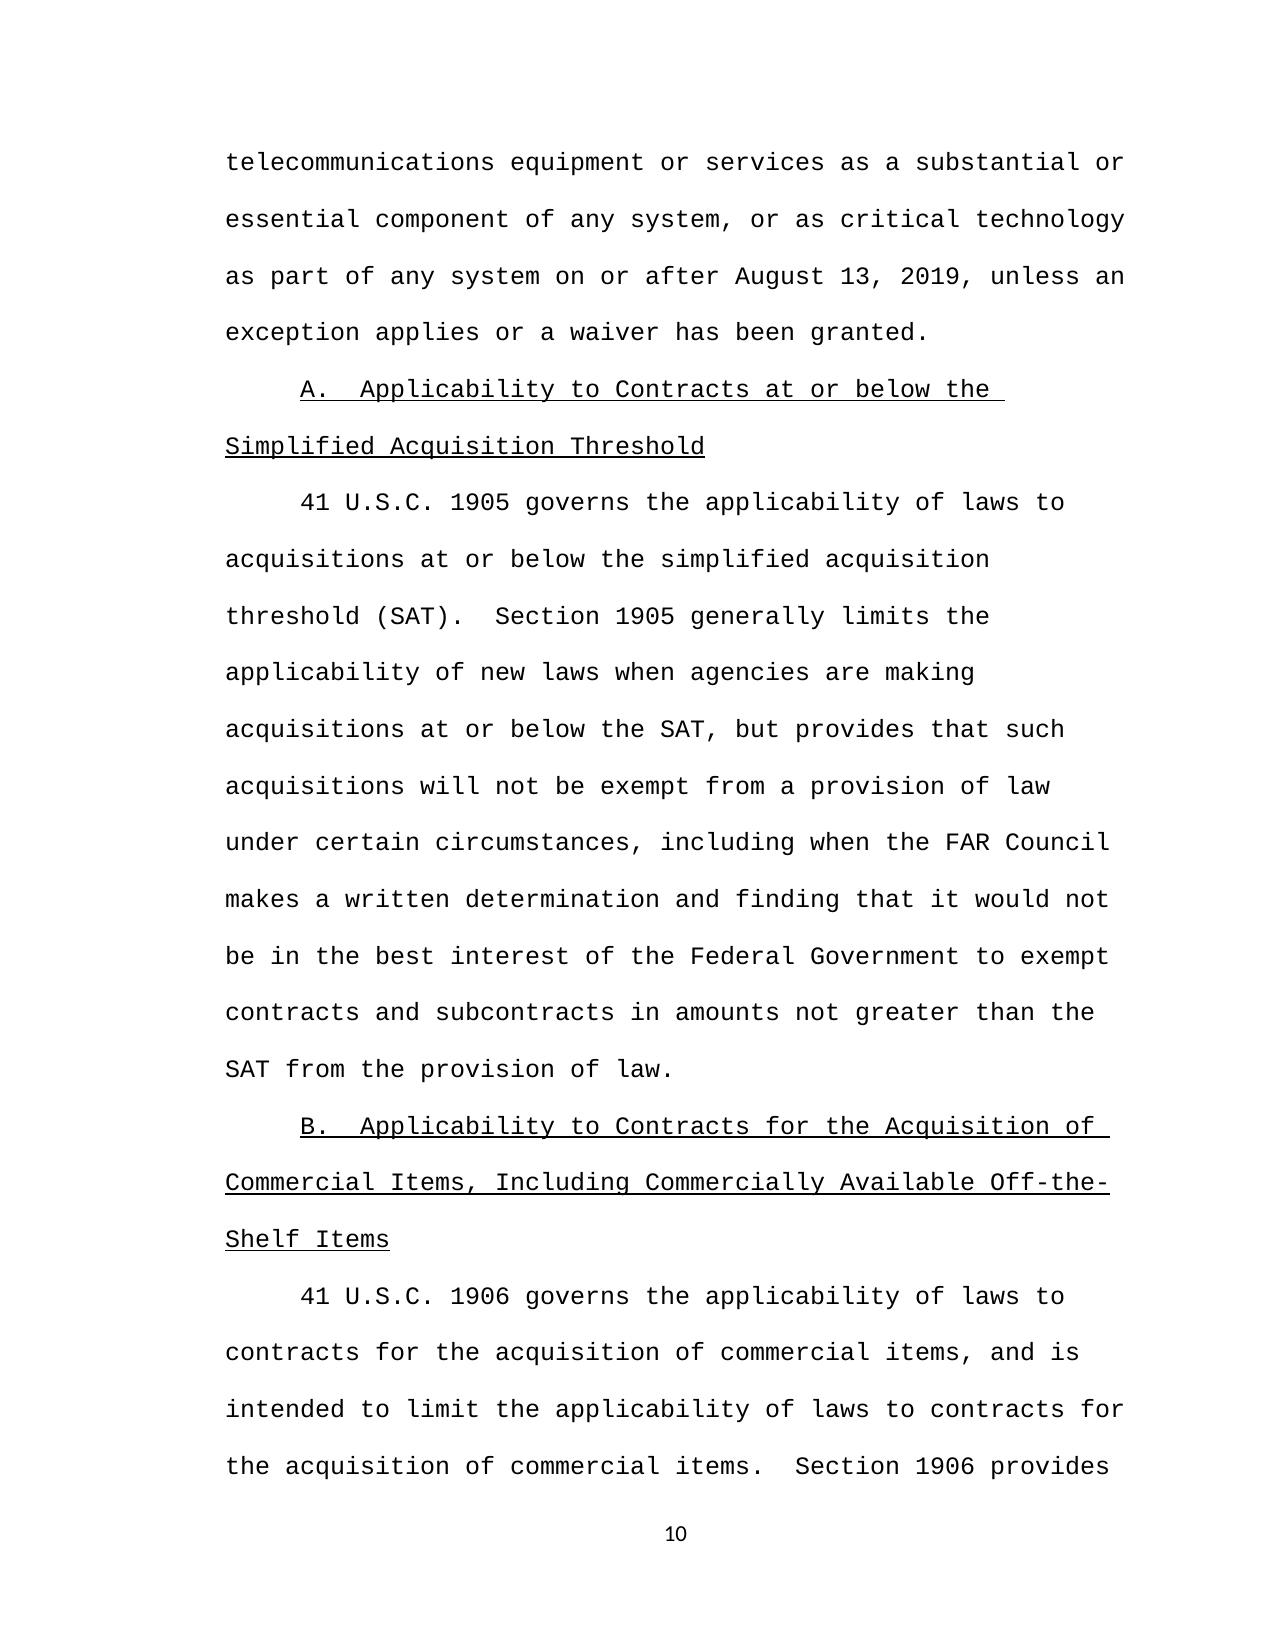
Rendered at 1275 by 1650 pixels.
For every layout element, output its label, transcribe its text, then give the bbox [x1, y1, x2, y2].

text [225, 1283, 1125, 1482]
text B. Applicability to Contracts for the Acquisition of Commercial Items, Including Commercially Available Off-the-Shelf Items [225, 1113, 1125, 1255]
text 41 U.S.C. 1905 governs the applicability of laws to acquisitions at or below the simplified acquisition threshold (SAT). Section 1905 generally limits the applicability of new laws when agencies are making acquisitions at or below the SAT, but provides that such acquisitions will not be exempt from a provision of law under certain circumstances, including when the FAR Council makes a written determination and finding that it would not be in the best interest of the Federal Government to exempt contracts and subcontracts in amounts not greater than the SAT from the provision of law. [225, 490, 1125, 1085]
text A. Applicability to Contracts at or below the Simplified Acquisition Threshold [225, 377, 1125, 462]
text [225, 150, 1125, 348]
